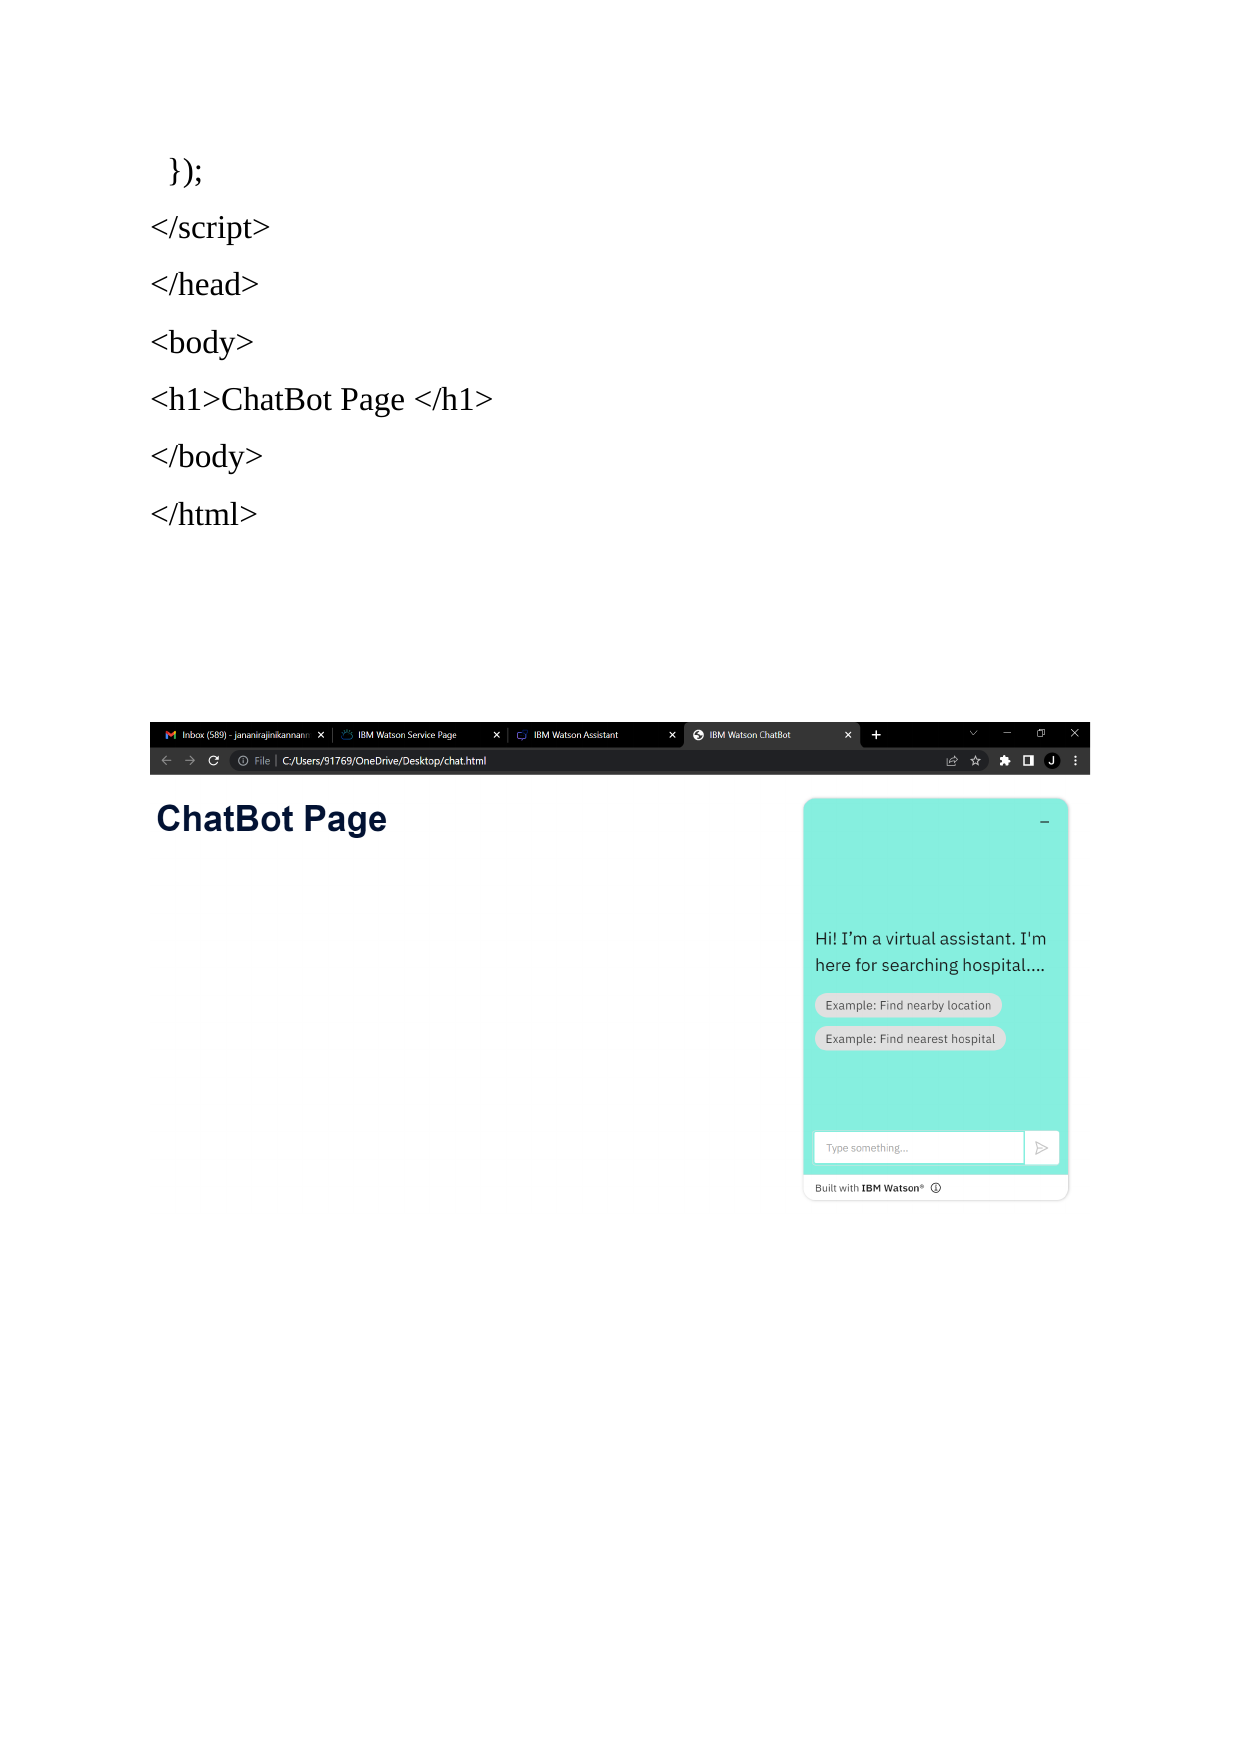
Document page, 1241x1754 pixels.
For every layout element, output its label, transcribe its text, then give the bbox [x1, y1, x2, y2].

text </html> [150, 494, 1090, 532]
text </head> [150, 264, 1090, 303]
text <body> [150, 322, 1090, 360]
text }); [150, 150, 1090, 188]
text </script> [150, 207, 1090, 246]
text <h1>ChatBot Page </h1> [150, 379, 1090, 417]
picture [150, 722, 1091, 1214]
text </body> [150, 436, 1090, 475]
